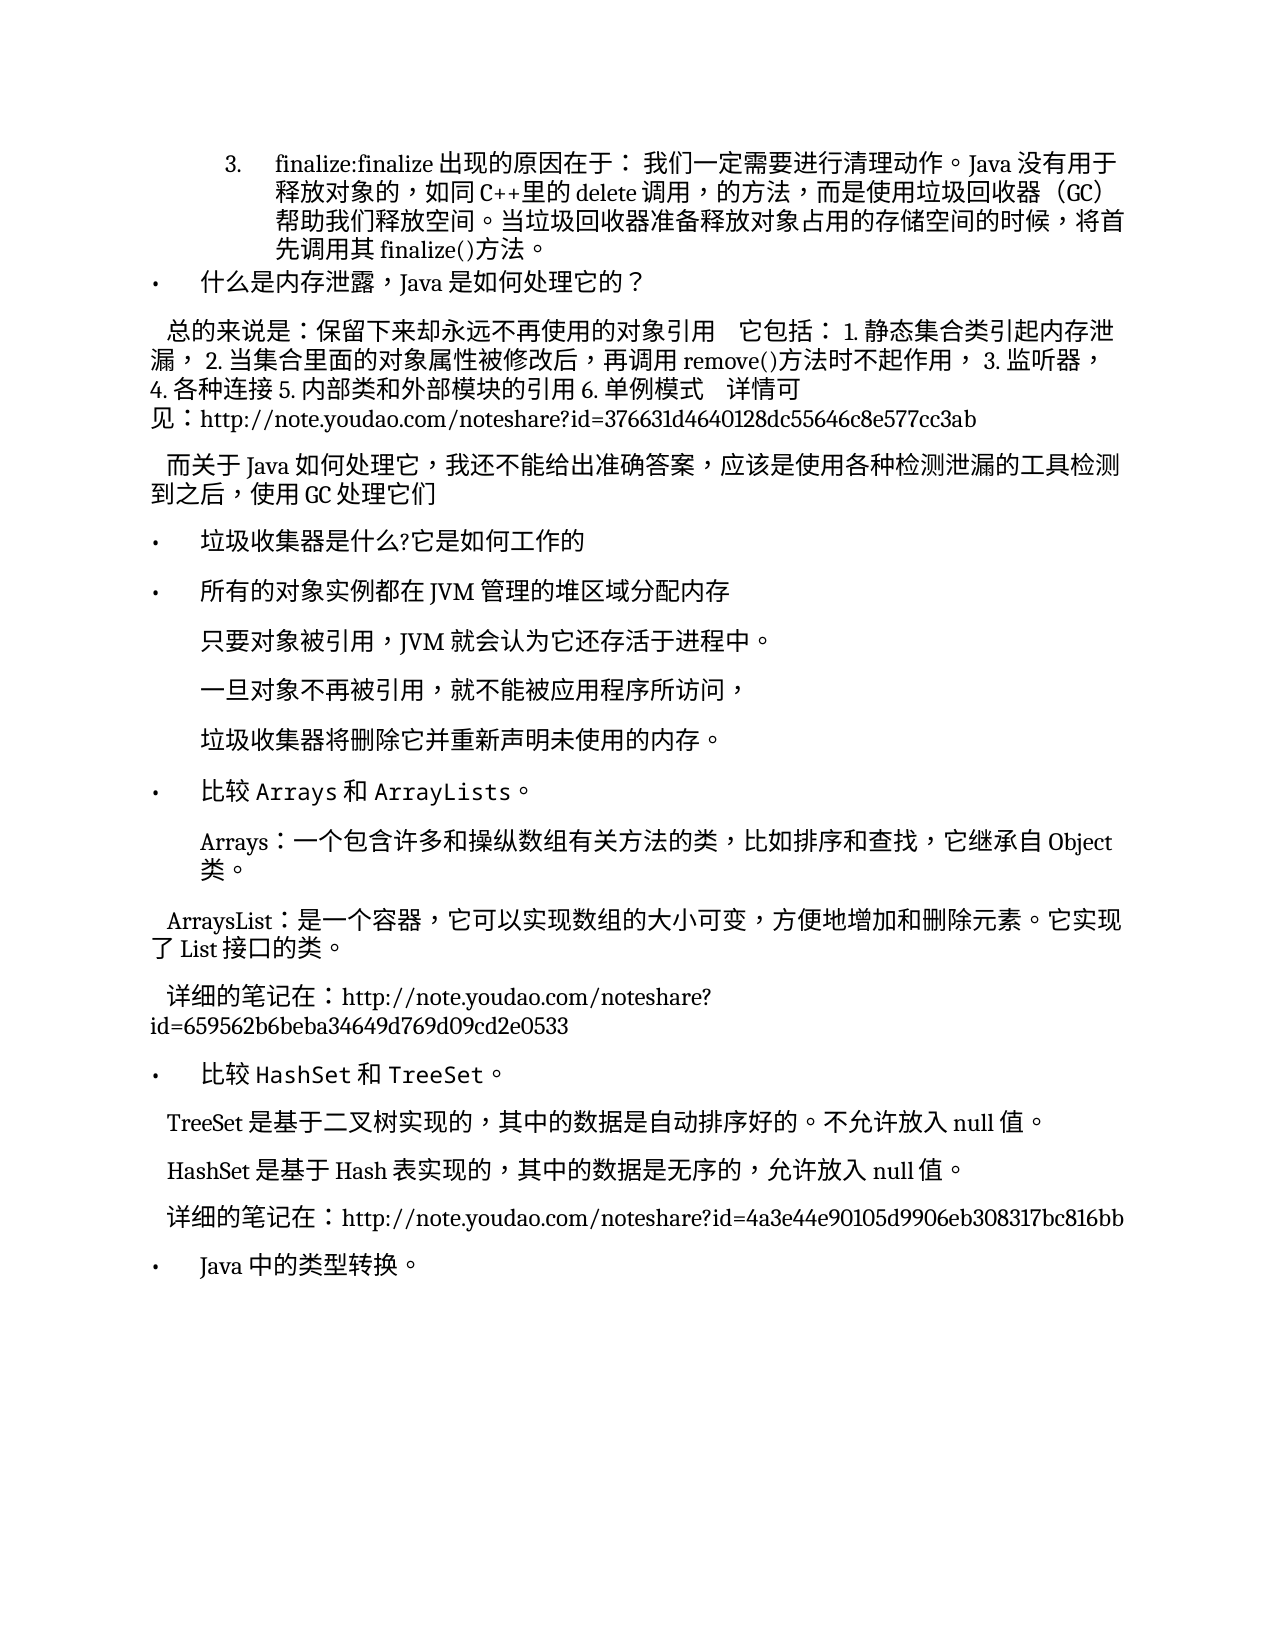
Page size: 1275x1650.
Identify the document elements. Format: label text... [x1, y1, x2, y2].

text HashSet是基于Hash表实现的，其中的数据是无序的，允许放入null值。 [150, 1157, 1125, 1185]
list Arrays：一个包含许多和操纵数组有关方法的类，比如排序和查找，它继承自Object类。 [150, 828, 1125, 886]
text TreeSet是基于二叉树实现的，其中的数据是自动排序好的。不允许放入null值。 [150, 1109, 1125, 1138]
list 比较 HashSet 和 TreeSet。 [150, 1059, 1125, 1090]
list finalize:finalize出现的原因在于： 我们一定需要进行清理动作。Java没有用于释放对象的，如同C++里的delete调用，的方法，而是使用垃圾回收器（GC）帮助我们释放空间。当垃圾回收器准备释放对象占用的存储空间的时候，将首先调用其finalize()方法。 [225, 150, 1125, 265]
text 总的来说是：保留下来却永远不再使用的对象引用 它包括： 1. 静态集合类引起内存泄漏， 2. 当集合里面的对象属性被修改后，再调用remove()方法时不起作用， 3. 监听器， 4. 各种连接 5. 内部类和外部模块的引用 6. 单例模式 详情可见：http://note.youdao.com/noteshare?id=376631d4640128dc55646c8e577cc3ab [150, 318, 1125, 433]
list 垃圾收集器是什么?它是如何工作的 [150, 528, 1125, 557]
text 而关于Java 如何处理它，我还不能给出准确答案，应该是使用各种检测泄漏的工具检测到之后，使用GC处理它们 [150, 452, 1125, 509]
list 比较 Arrays 和 ArrayLists。 [150, 776, 1125, 807]
text 详细的笔记在：http://note.youdao.com/noteshare?id=4a3e44e90105d9906eb308317bc816bb [150, 1204, 1125, 1233]
text ArraysList：是一个容器，它可以实现数组的大小可变，方便地增加和删除元素。它实现了List接口的类。 [150, 907, 1125, 964]
list 一旦对象不再被引用，就不能被应用程序所访问， [150, 677, 1125, 706]
list 只要对象被引用，JVM就会认为它还存活于进程中。 [150, 627, 1125, 656]
list 所有的对象实例都在JVM管理的堆区域分配内存 [150, 578, 1125, 607]
list Java 中的类型转换。 [150, 1252, 1125, 1280]
text 详细的笔记在：http://note.youdao.com/noteshare?id=659562b6beba34649d769d09cd2e0533 [150, 983, 1125, 1040]
list 什么是内存泄露，Java 是如何处理它的？ [150, 269, 1125, 297]
list 垃圾收集器将删除它并重新声明未使用的内存。 [150, 727, 1125, 755]
